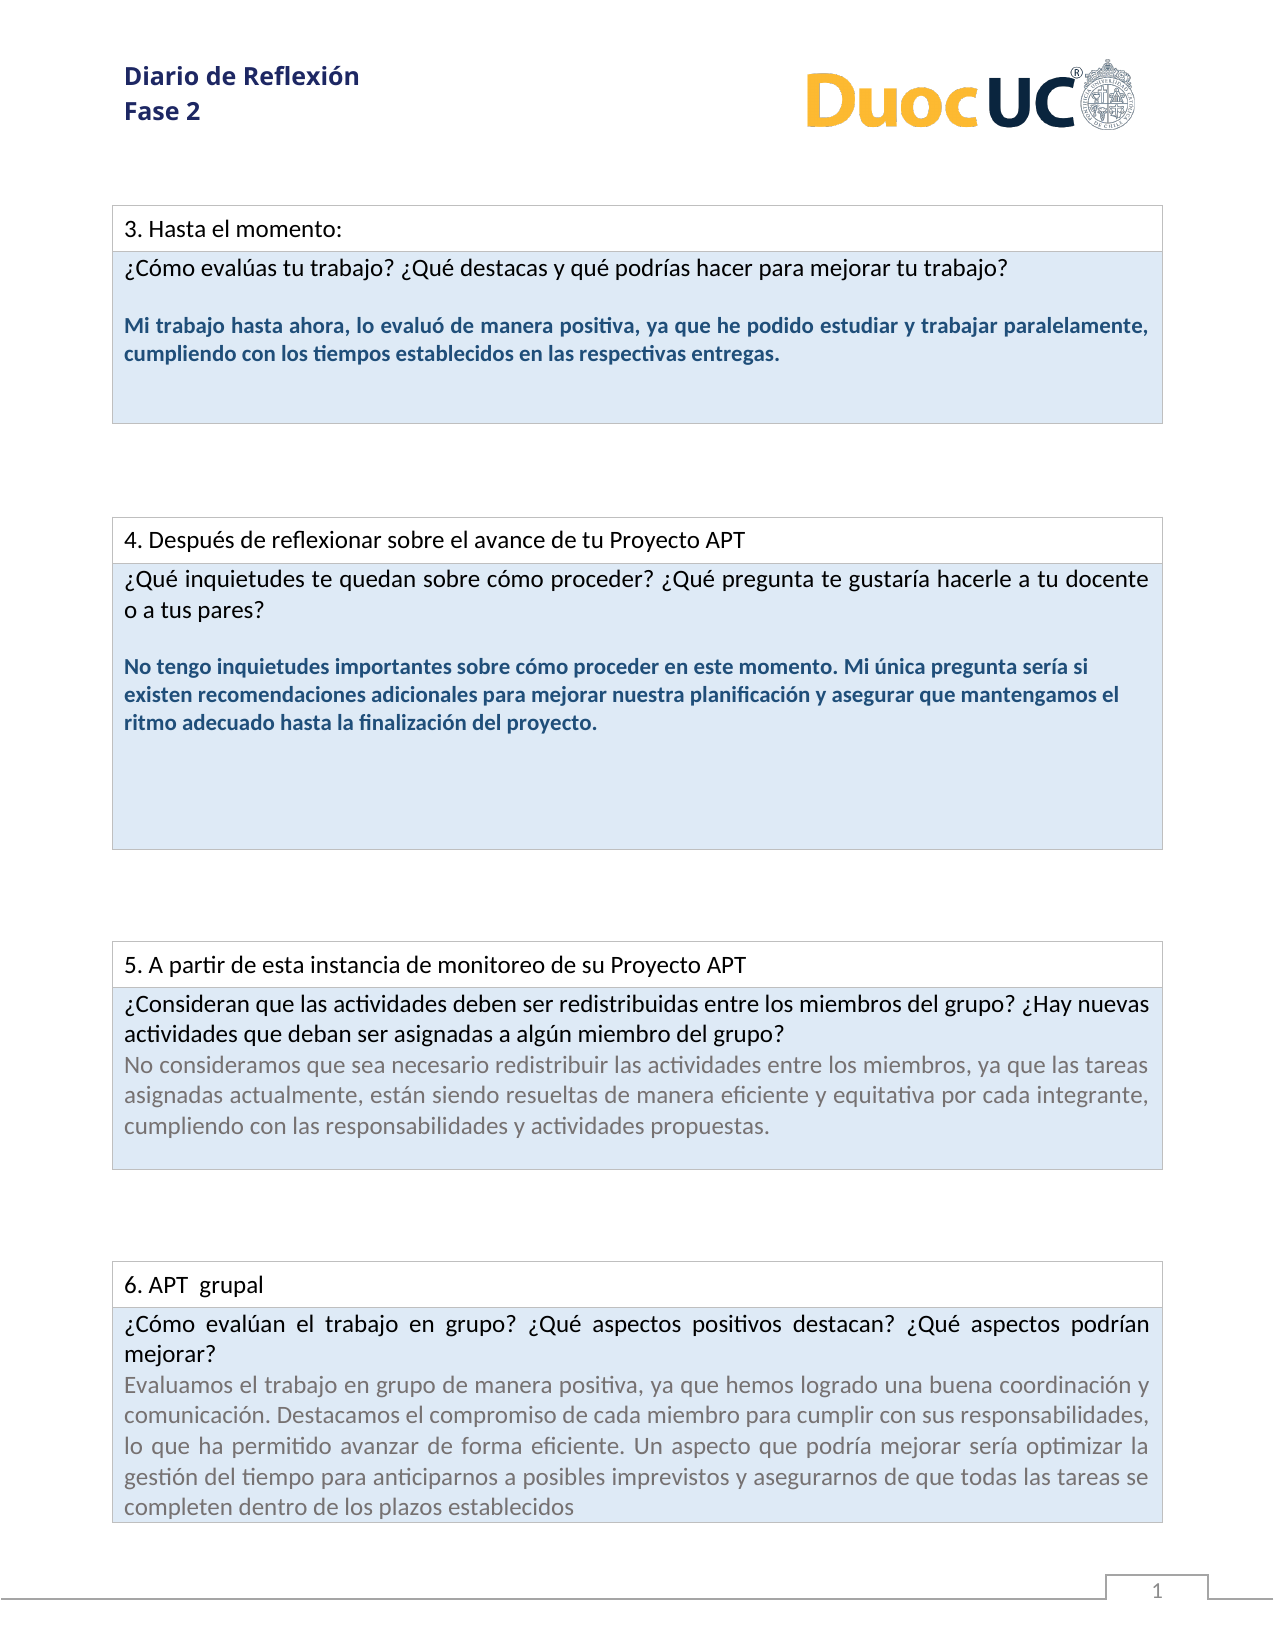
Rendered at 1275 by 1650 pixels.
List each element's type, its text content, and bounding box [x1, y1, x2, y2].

table_header 6. APT grupal [113, 1262, 1162, 1307]
table_cell ¿Cómo evalúas tu trabajo? ¿Qué destacas y qué podrías hacer para mejorar tu trabajo? Mi trabajo hasta ahora, lo evaluó de manera positiva, ya que he podido estudiar y trabajar paralelamente, cumpliendo con los tiempos establecidos en las respectivas entregas. [113, 252, 1162, 423]
table_header 5. A partir de esta instancia de monitoreo de su Proyecto APT [113, 942, 1162, 987]
table_cell ¿Consideran que las actividades deben ser redistribuidas entre los miembros del grupo? ¿Hay nuevas actividades que deban ser asignadas a algún miembro del grupo? No consideramos que sea necesario redistribuir las actividades entre los miembros, ya que las tareas asignadas actualmente, están siendo resueltas de manera eficiente y equitativa por cada integrante, cumpliendo con las responsabilidades y actividades propuestas. [113, 988, 1162, 1169]
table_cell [113, 1308, 1162, 1522]
table_cell ¿Qué inquietudes te quedan sobre cómo proceder? ¿Qué pregunta te gustaría hacerle a tu docente o a tus pares? No tengo inquietudes importantes sobre cómo proceder en este momento. Mi única pregunta sería si existen recomendaciones adicionales para mejorar nuestra planificación y asegurar que mantengamos el ritmo adecuado hasta la finalización del proyecto. [113, 564, 1162, 849]
picture [807, 59, 1135, 130]
table_header 3. Hasta el momento: [113, 206, 1162, 251]
table_header 4. Después de reflexionar sobre el avance de tu Proyecto APT [113, 518, 1162, 562]
